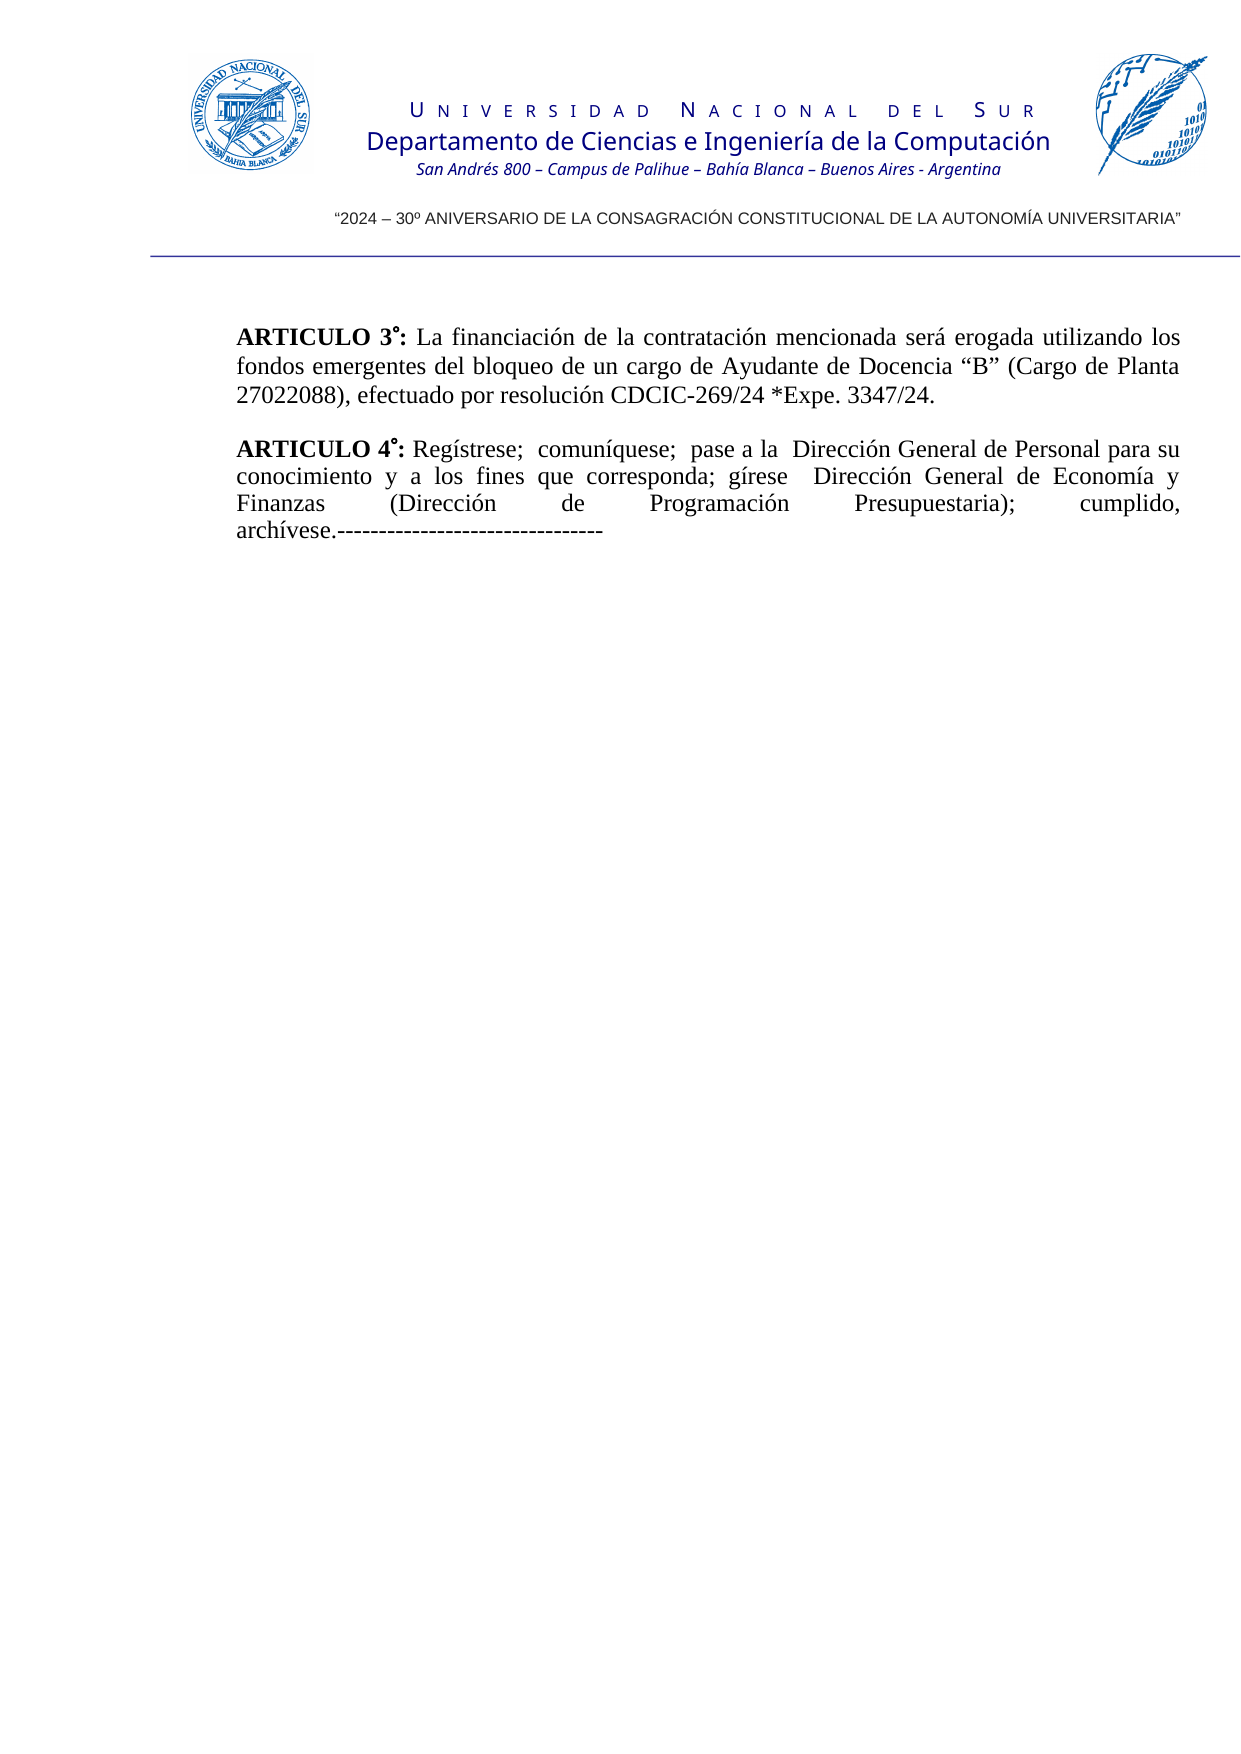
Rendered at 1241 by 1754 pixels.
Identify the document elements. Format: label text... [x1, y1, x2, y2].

picture [187, 53, 315, 174]
text ARTICULO 3: La financiación de la contratación mencionada será erogada utilizando los fondos emergentes del bloqueo de un cargo de Ayudante de Docencia “B” (Cargo de Planta 27022088), efectuado por resolución CDCIC-269/24 *Expe. 3347/24. [236, 322, 1181, 409]
text ARTICULO 4: Regístrese; comuníquese; pase a la Dirección General de Personal para su conocimiento y a los fines que corresponda; gírese Dirección General de Economía y Finanzas (Dirección de Programación Presupuestaria); cumplido, archívese.-------------------------------- [236, 436, 1181, 544]
picture [1095, 53, 1209, 176]
